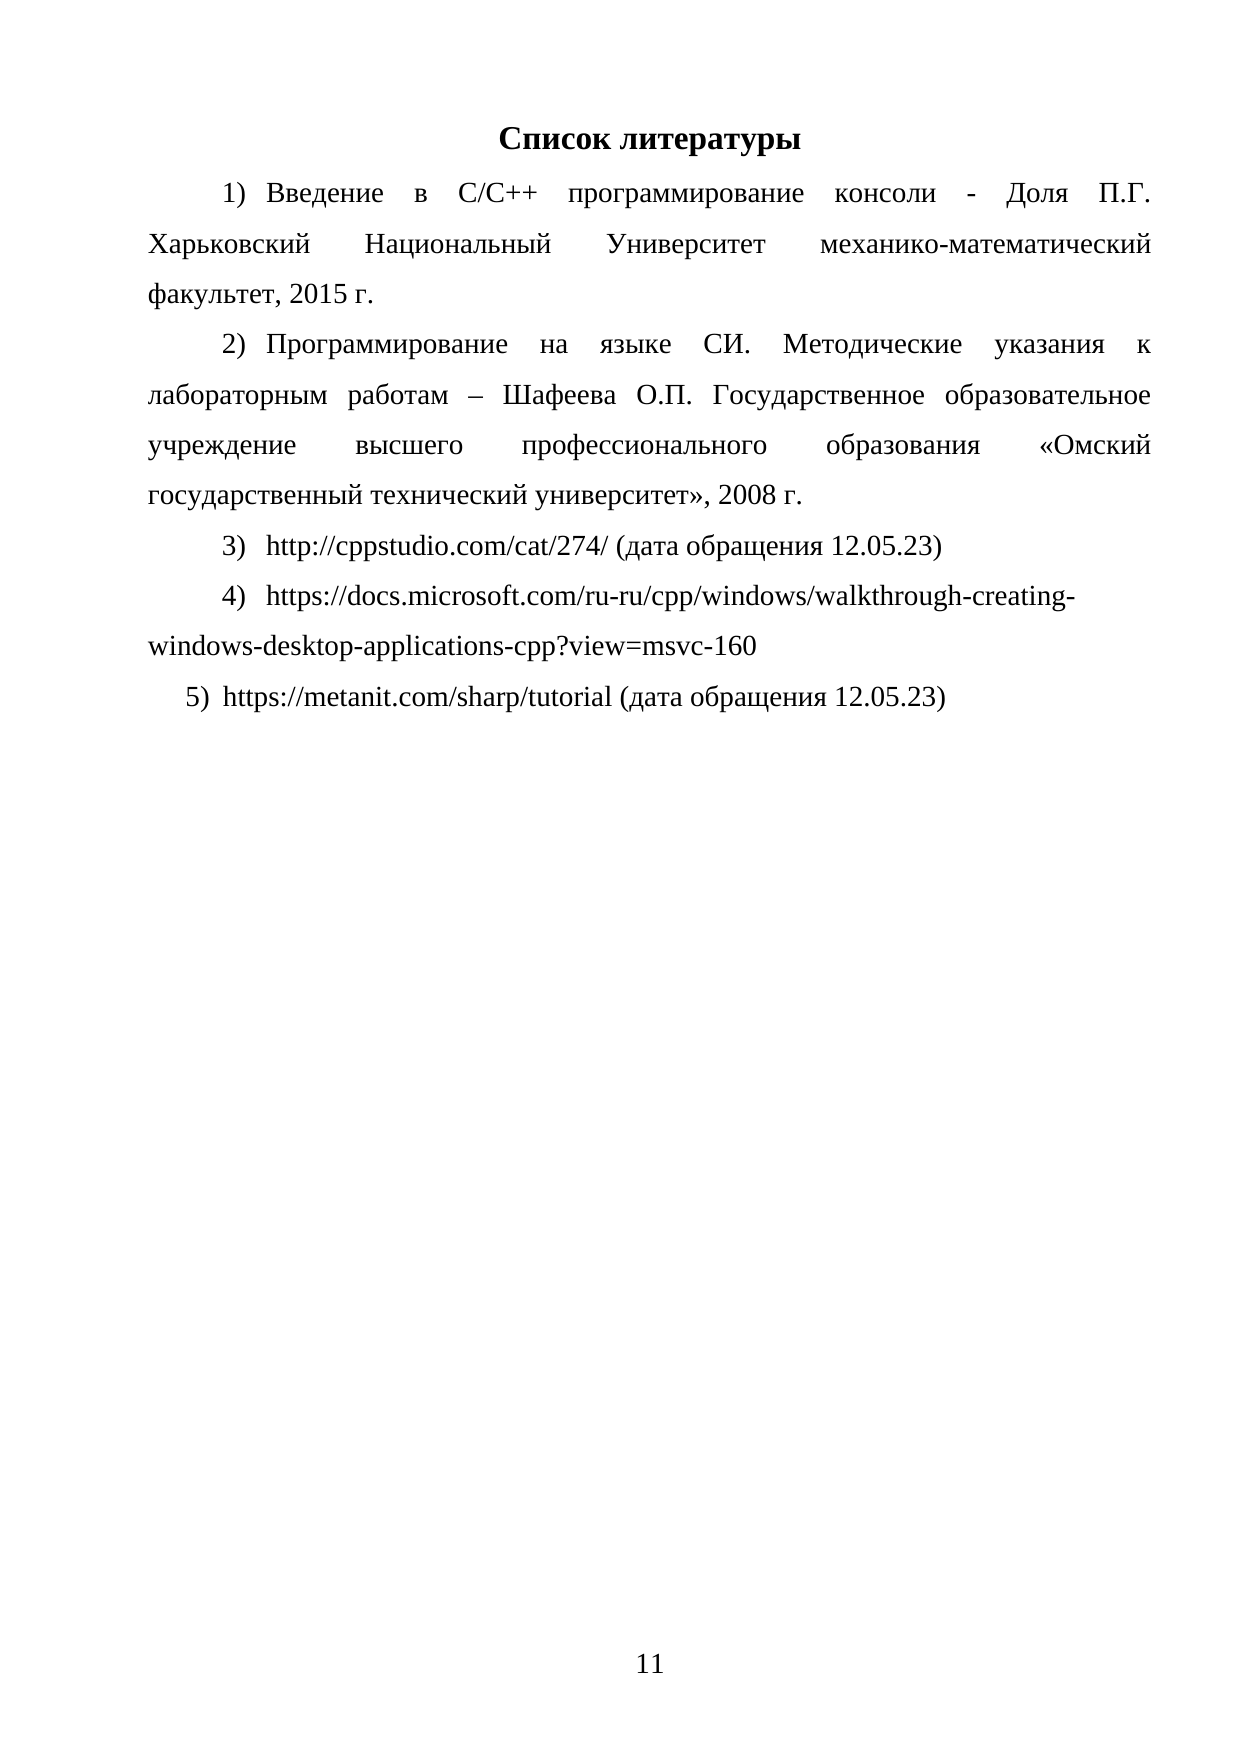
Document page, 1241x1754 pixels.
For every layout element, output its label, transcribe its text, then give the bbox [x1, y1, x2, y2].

list http://cppstudio.com/cat/274/ (дата обращения 12.05.23) [148, 528, 1152, 561]
subtitle Список литературы [148, 118, 1152, 156]
list https://docs.microsoft.com/ru-ru/cpp/windows/walkthrough-creating-windows-desktop-applications-cpp?view=msvc-160 [148, 578, 1152, 662]
list Программирование на языке СИ. Методические указания к лабораторным работам – Шафеева О.П. Государственное образовательное учреждение высшего профессионального образования «Омский государственный технический университет», 2008 г. [148, 327, 1152, 511]
list https://metanit.com/sharp/tutorial (дата обращения 12.05.23) [185, 679, 1152, 712]
list Введение в C/C++ программирование консоли - Доля П.Г. Харьковский Национальный Университет механико-математический факультет, 2015 г. [148, 176, 1152, 310]
